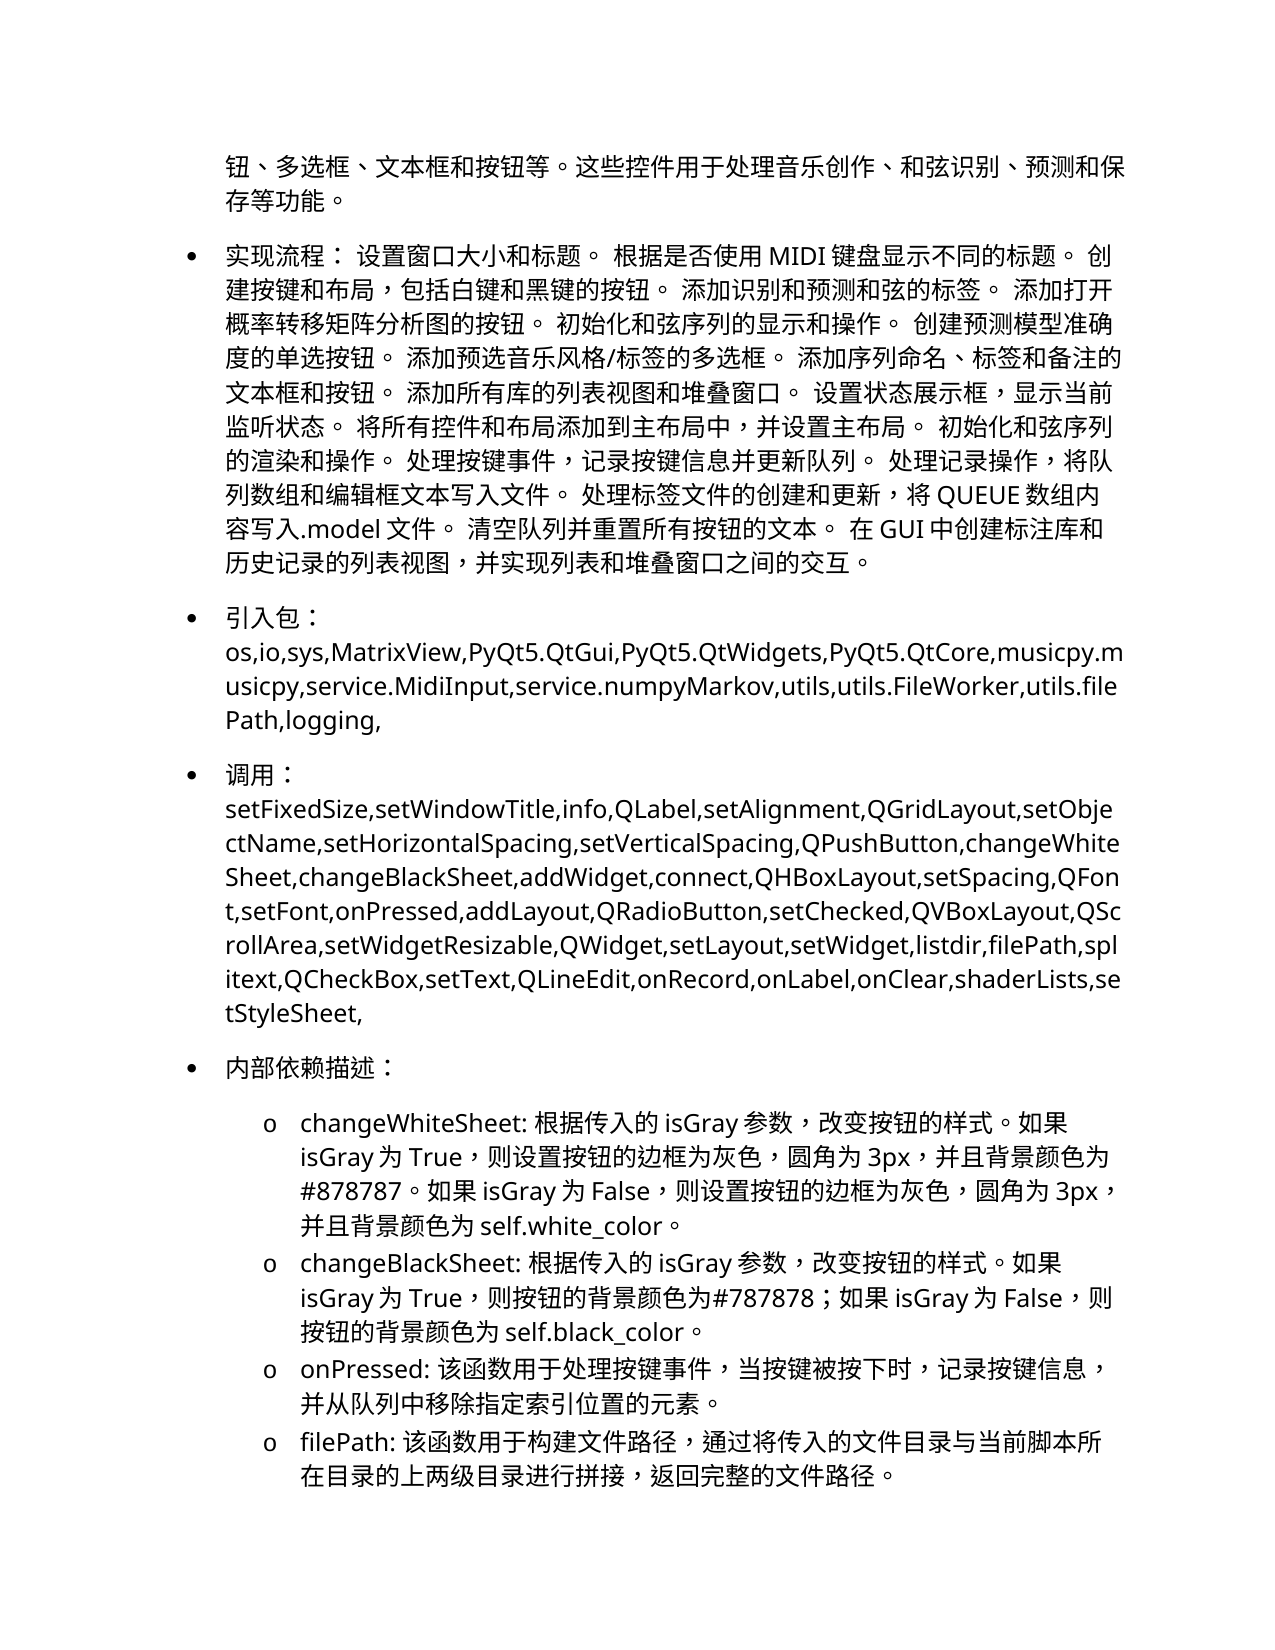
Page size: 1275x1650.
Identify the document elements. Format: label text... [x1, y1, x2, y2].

list filePath: 该函数用于构建文件路径，通过将传入的文件目录与当前脚本所在目录的上两级目录进行拼接，返回完整的文件路径。 [262, 1424, 1125, 1492]
list 内部依赖描述： [187, 1051, 1125, 1085]
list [187, 150, 1125, 218]
list 调用： setFixedSize,setWindowTitle,info,QLabel,setAlignment,QGridLayout,setObjectName,setHorizontalSpacing,setVerticalSpacing,QPushButton,changeWhiteSheet,changeBlackSheet,addWidget,connect,QHBoxLayout,setSpacing,QFont,setFont,onPressed,addLayout,QRadioButton,setChecked,QVBoxLayout,QScrollArea,setWidgetResizable,QWidget,setLayout,setWidget,listdir,filePath,splitext,QCheckBox,setText,QLineEdit,onRecord,onLabel,onClear,shaderLists,setStyleSheet, [187, 757, 1125, 1030]
list 引入包： os,io,sys,MatrixView,PyQt5.QtGui,PyQt5.QtWidgets,PyQt5.QtCore,musicpy.musicpy,service.MidiInput,service.numpyMarkov,utils,utils.FileWorker,utils.filePath,logging, [187, 600, 1125, 737]
list onPressed: 该函数用于处理按键事件，当按键被按下时，记录按键信息，并从队列中移除指定索引位置的元素。 [262, 1352, 1125, 1420]
list changeWhiteSheet: 根据传入的isGray参数，改变按钮的样式。如果isGray为True，则设置按钮的边框为灰色，圆角为3px，并且背景颜色为#878787。如果isGray为False，则设置按钮的边框为灰色，圆角为3px，并且背景颜色为self.white_color。 [262, 1106, 1125, 1242]
list 实现流程： 设置窗口大小和标题。 根据是否使用MIDI键盘显示不同的标题。 创建按键和布局，包括白键和黑键的按钮。 添加识别和预测和弦的标签。 添加打开概率转移矩阵分析图的按钮。 初始化和弦序列的显示和操作。 创建预测模型准确度的单选按钮。 添加预选音乐风格/标签的多选框。 添加序列命名、标签和备注的文本框和按钮。 添加所有库的列表视图和堆叠窗口。 设置状态展示框，显示当前监听状态。 将所有控件和布局添加到主布局中，并设置主布局。 初始化和弦序列的渲染和操作。 处理按键事件，记录按键信息并更新队列。 处理记录操作，将队列数组和编辑框文本写入文件。 处理标签文件的创建和更新，将QUEUE数组内容写入.model文件。 清空队列并重置所有按钮的文本。 在GUI中创建标注库和历史记录的列表视图，并实现列表和堆叠窗口之间的交互。 [187, 239, 1125, 579]
list changeBlackSheet: 根据传入的isGray参数，改变按钮的样式。如果isGray为True，则按钮的背景颜色为#787878；如果isGray为False，则按钮的背景颜色为self.black_color。 [262, 1246, 1125, 1348]
